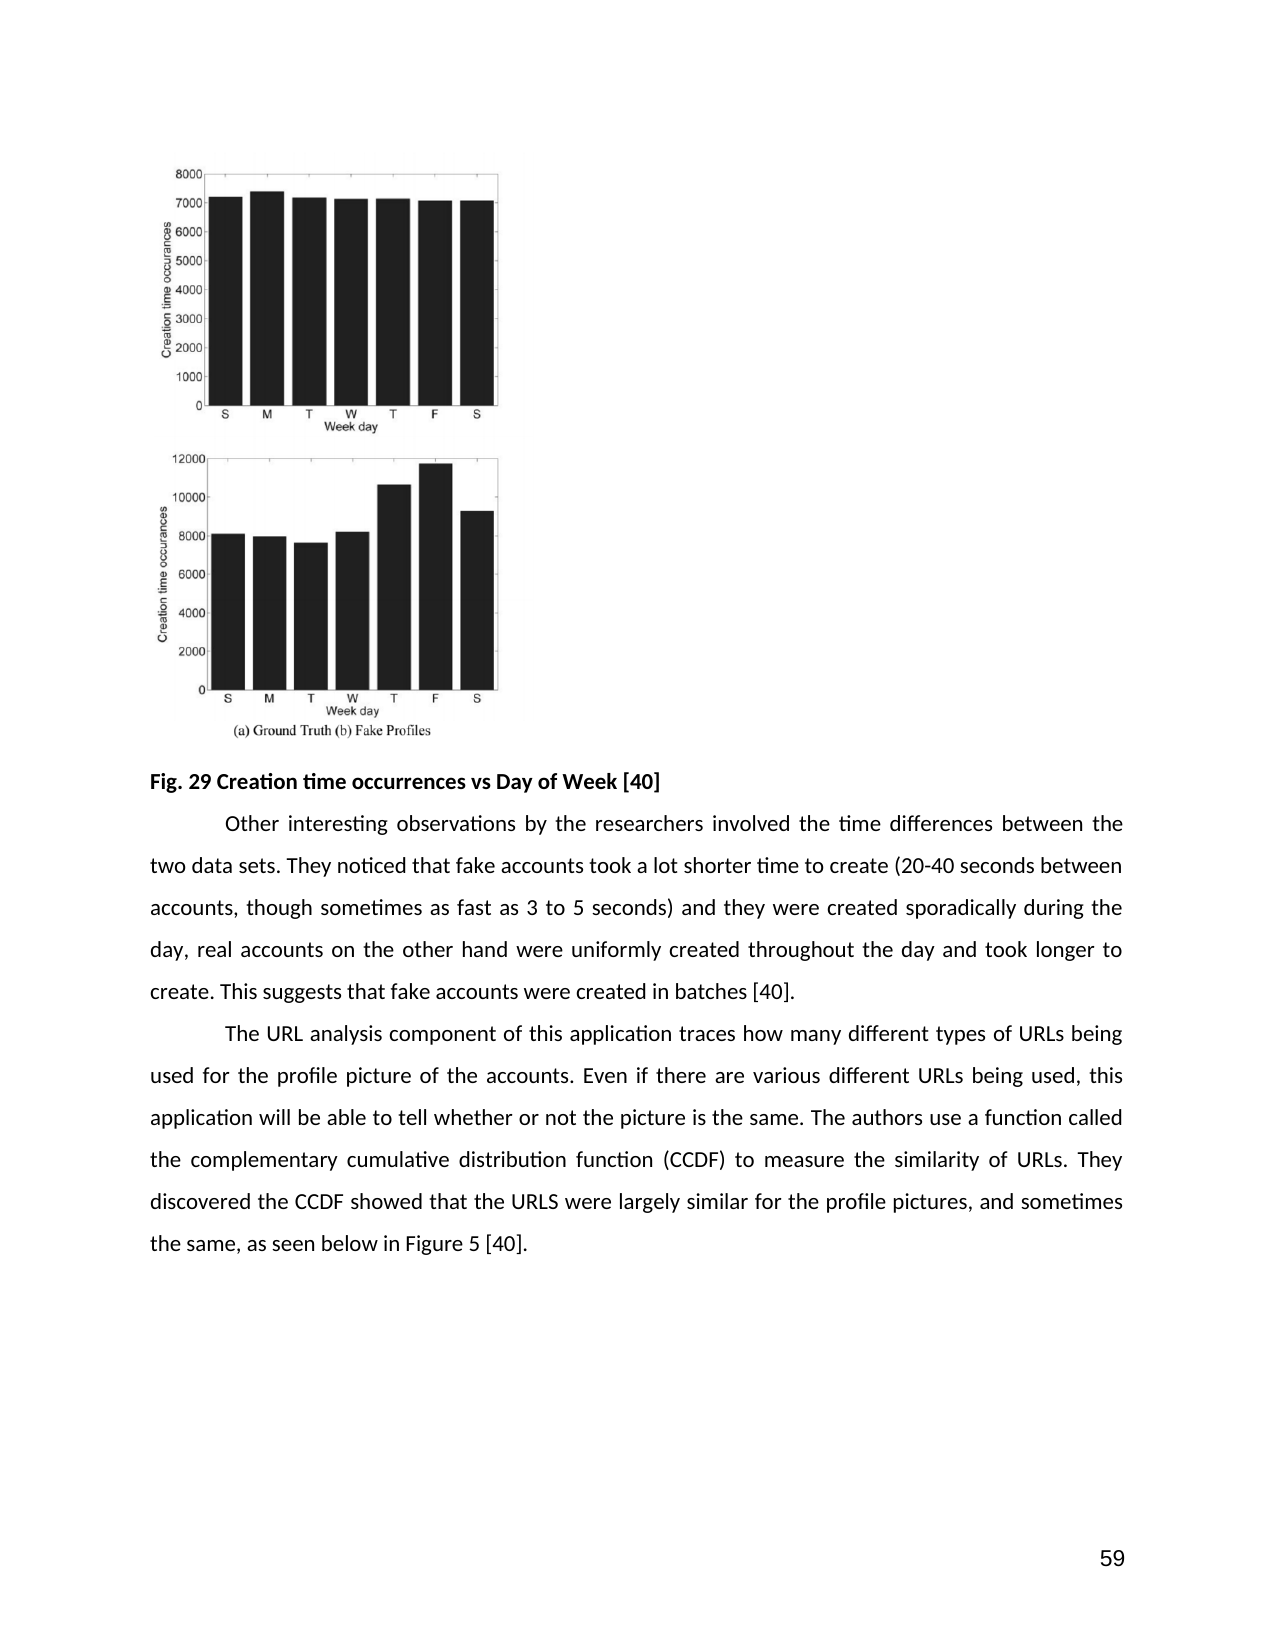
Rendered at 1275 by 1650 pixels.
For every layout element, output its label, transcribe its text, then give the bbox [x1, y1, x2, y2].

text Other interesting observations by the researchers involved the time differences between the two data sets. They noticed that fake accounts took a lot shorter time to create (20-40 seconds between accounts, though sometimes as fast as 3 to 5 seconds) and they were created sporadically during the day, real accounts on the other hand were uniformly created throughout the day and took longer to create. This suggests that fake accounts were created in batches [40]. [150, 809, 1125, 1005]
picture [150, 150, 534, 754]
text Fig. 29 Creation time occurrences vs Day of Week [40] [150, 767, 1125, 795]
text The URL analysis component of this application traces how many different types of URLs being used for the profile picture of the accounts. Even if there are various different URLs being used, this application will be able to tell whether or not the picture is the same. The authors use a function called the complementary cumulative distribution function (CCDF) to measure the similarity of URLs. They discovered the CCDF showed that the URLS were largely similar for the profile pictures, and sometimes the same, as seen below in Figure 5 [40]. [150, 1019, 1125, 1257]
